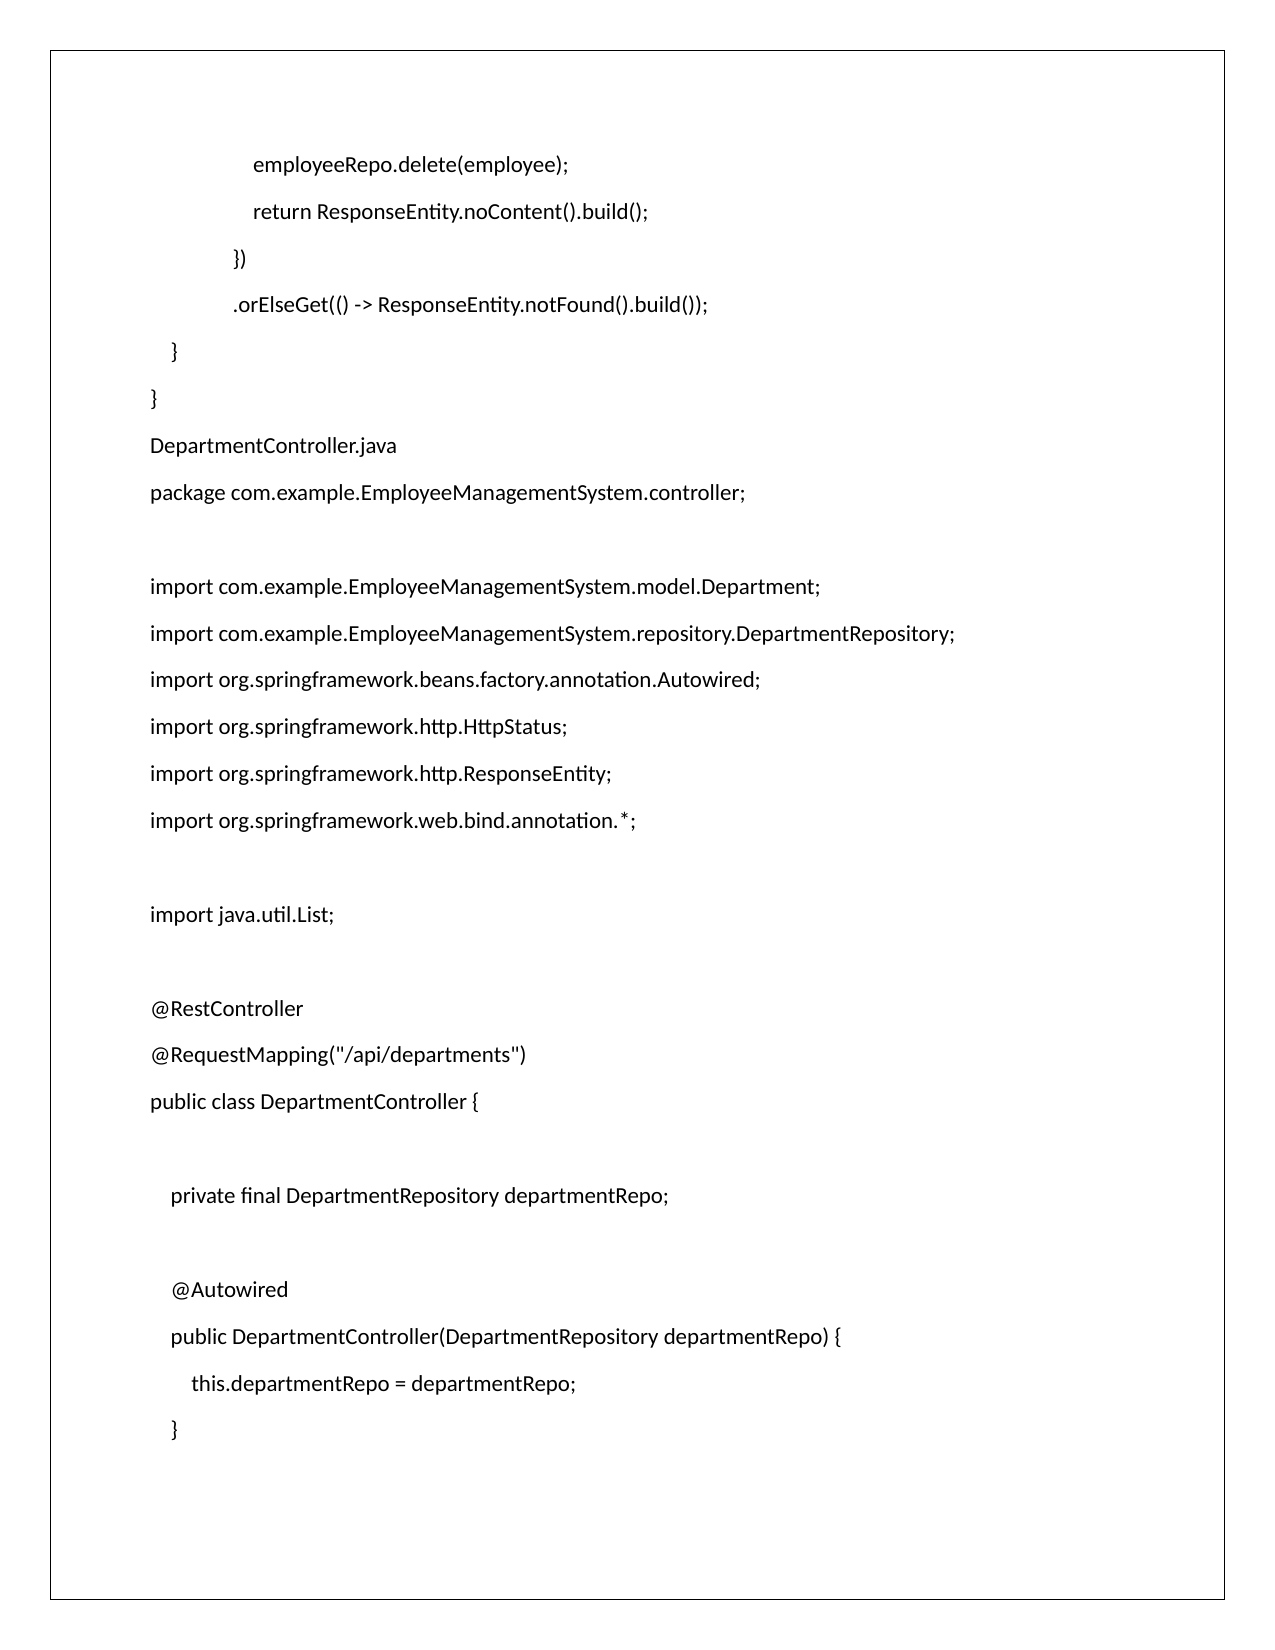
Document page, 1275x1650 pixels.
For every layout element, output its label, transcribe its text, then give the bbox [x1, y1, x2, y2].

text import org.springframework.beans.factory.annotation.Autowired; [150, 666, 1125, 694]
text import com.example.EmployeeManagementSystem.model.Department; [150, 572, 1125, 600]
text this.departmentRepo = departmentRepo; [150, 1369, 1125, 1397]
text }) [150, 244, 1125, 272]
text DepartmentController.java [150, 431, 1125, 459]
text @RequestMapping("/api/departments") [150, 1041, 1125, 1069]
text import org.springframework.http.ResponseEntity; [150, 759, 1125, 787]
text private final DepartmentRepository departmentRepo; [150, 1181, 1125, 1209]
text import com.example.EmployeeManagementSystem.repository.DepartmentRepository; [150, 619, 1125, 647]
text return ResponseEntity.noContent().build(); [150, 197, 1125, 225]
text public DepartmentController(DepartmentRepository departmentRepo) { [150, 1322, 1125, 1350]
text .orElseGet(() -> ResponseEntity.notFound().build()); [150, 291, 1125, 319]
text import org.springframework.http.HttpStatus; [150, 712, 1125, 741]
text public class DepartmentController { [150, 1087, 1125, 1116]
text package com.example.EmployeeManagementSystem.controller; [150, 478, 1125, 506]
text @RestController [150, 994, 1125, 1022]
text import java.util.List; [150, 900, 1125, 928]
text } [150, 384, 1125, 412]
text } [150, 337, 1125, 366]
text import org.springframework.web.bind.annotation.*; [150, 806, 1125, 834]
text employeeRepo.delete(employee); [150, 150, 1125, 178]
text @Autowired [150, 1275, 1125, 1303]
text } [150, 1416, 1125, 1444]
